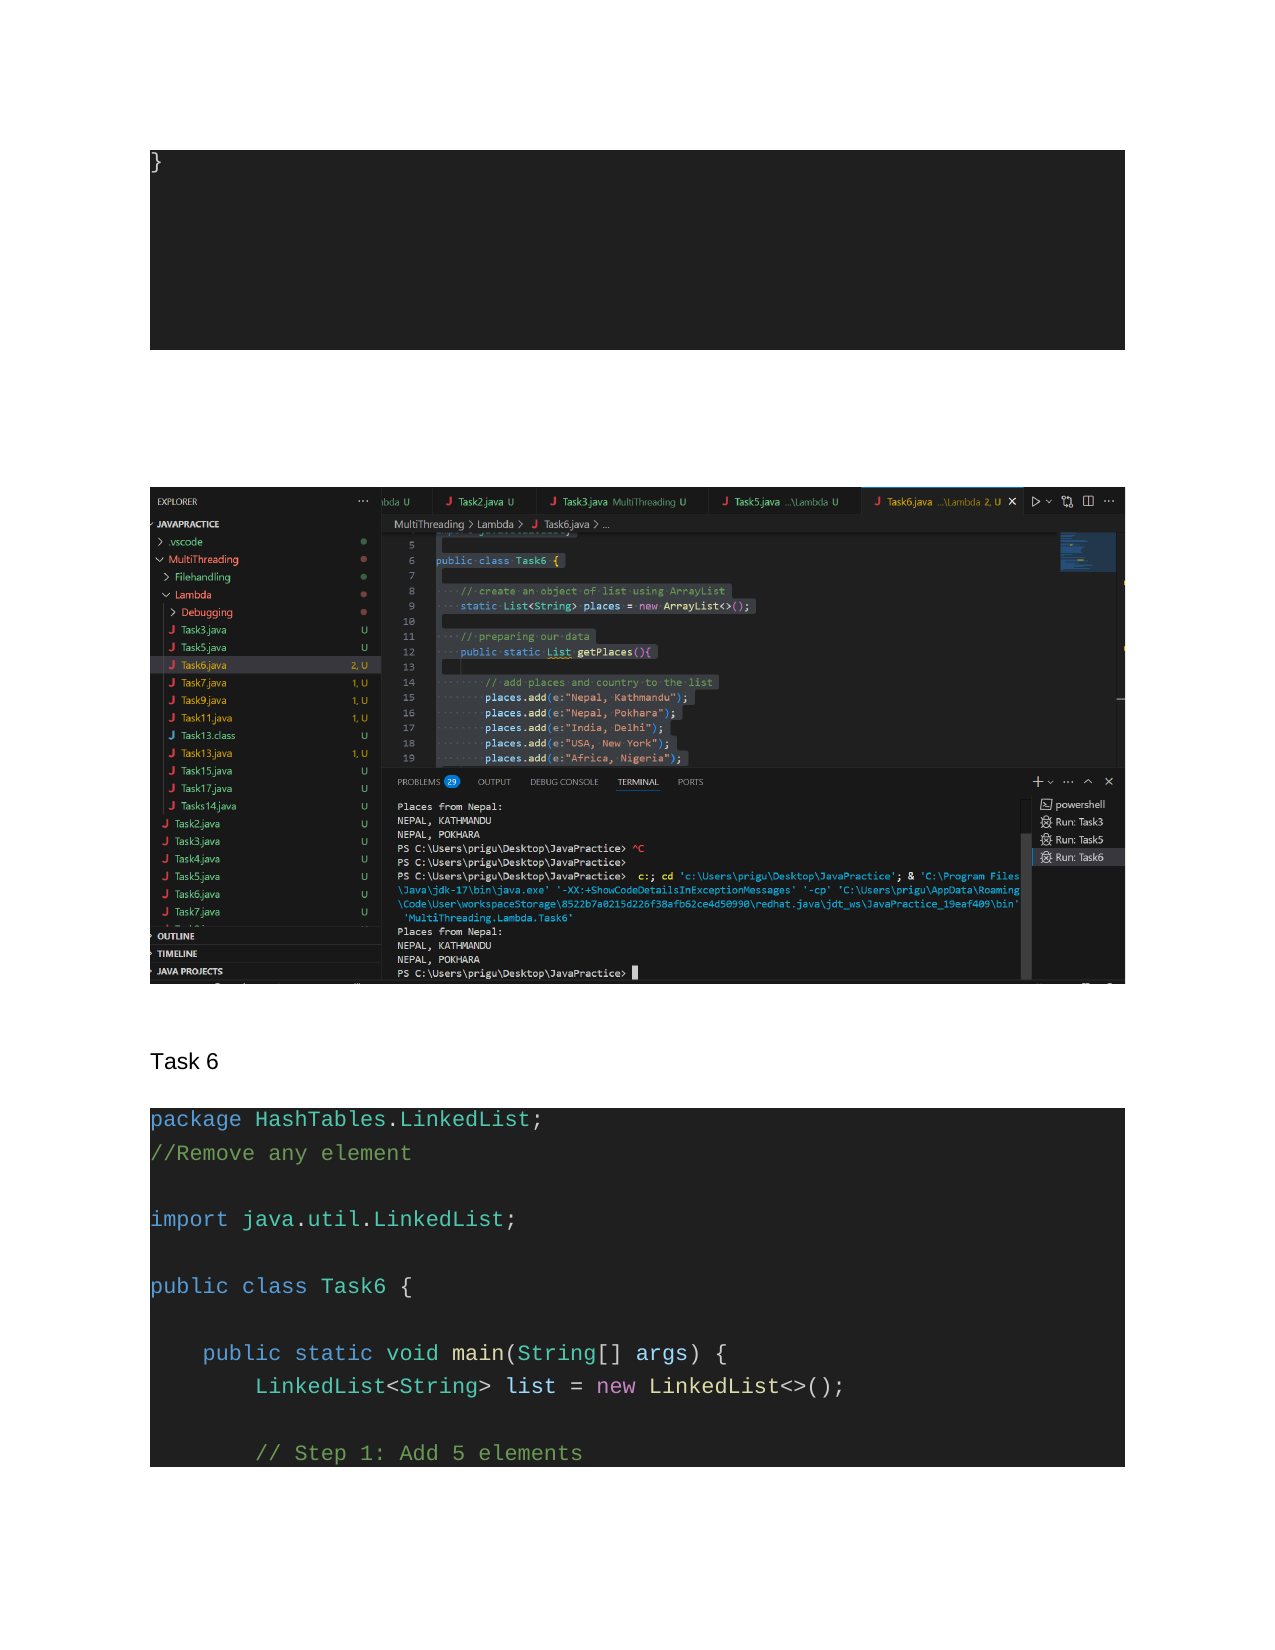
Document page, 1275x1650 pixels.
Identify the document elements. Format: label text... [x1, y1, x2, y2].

text //Remove any element [150, 1142, 1125, 1166]
text } [150, 150, 1125, 175]
picture [150, 487, 1125, 984]
text Task 6 [150, 1048, 1125, 1074]
text public static void main(String[] args) { [150, 1342, 1125, 1367]
text import java.util.LinkedList; [150, 1208, 1125, 1233]
text // Step 1: Add 5 elements [150, 1443, 1125, 1467]
text LinkedList<String> list = new LinkedList<>(); [150, 1376, 1125, 1401]
text package HashTables.LinkedList; [150, 1108, 1125, 1133]
text public class Task6 { [150, 1275, 1125, 1300]
